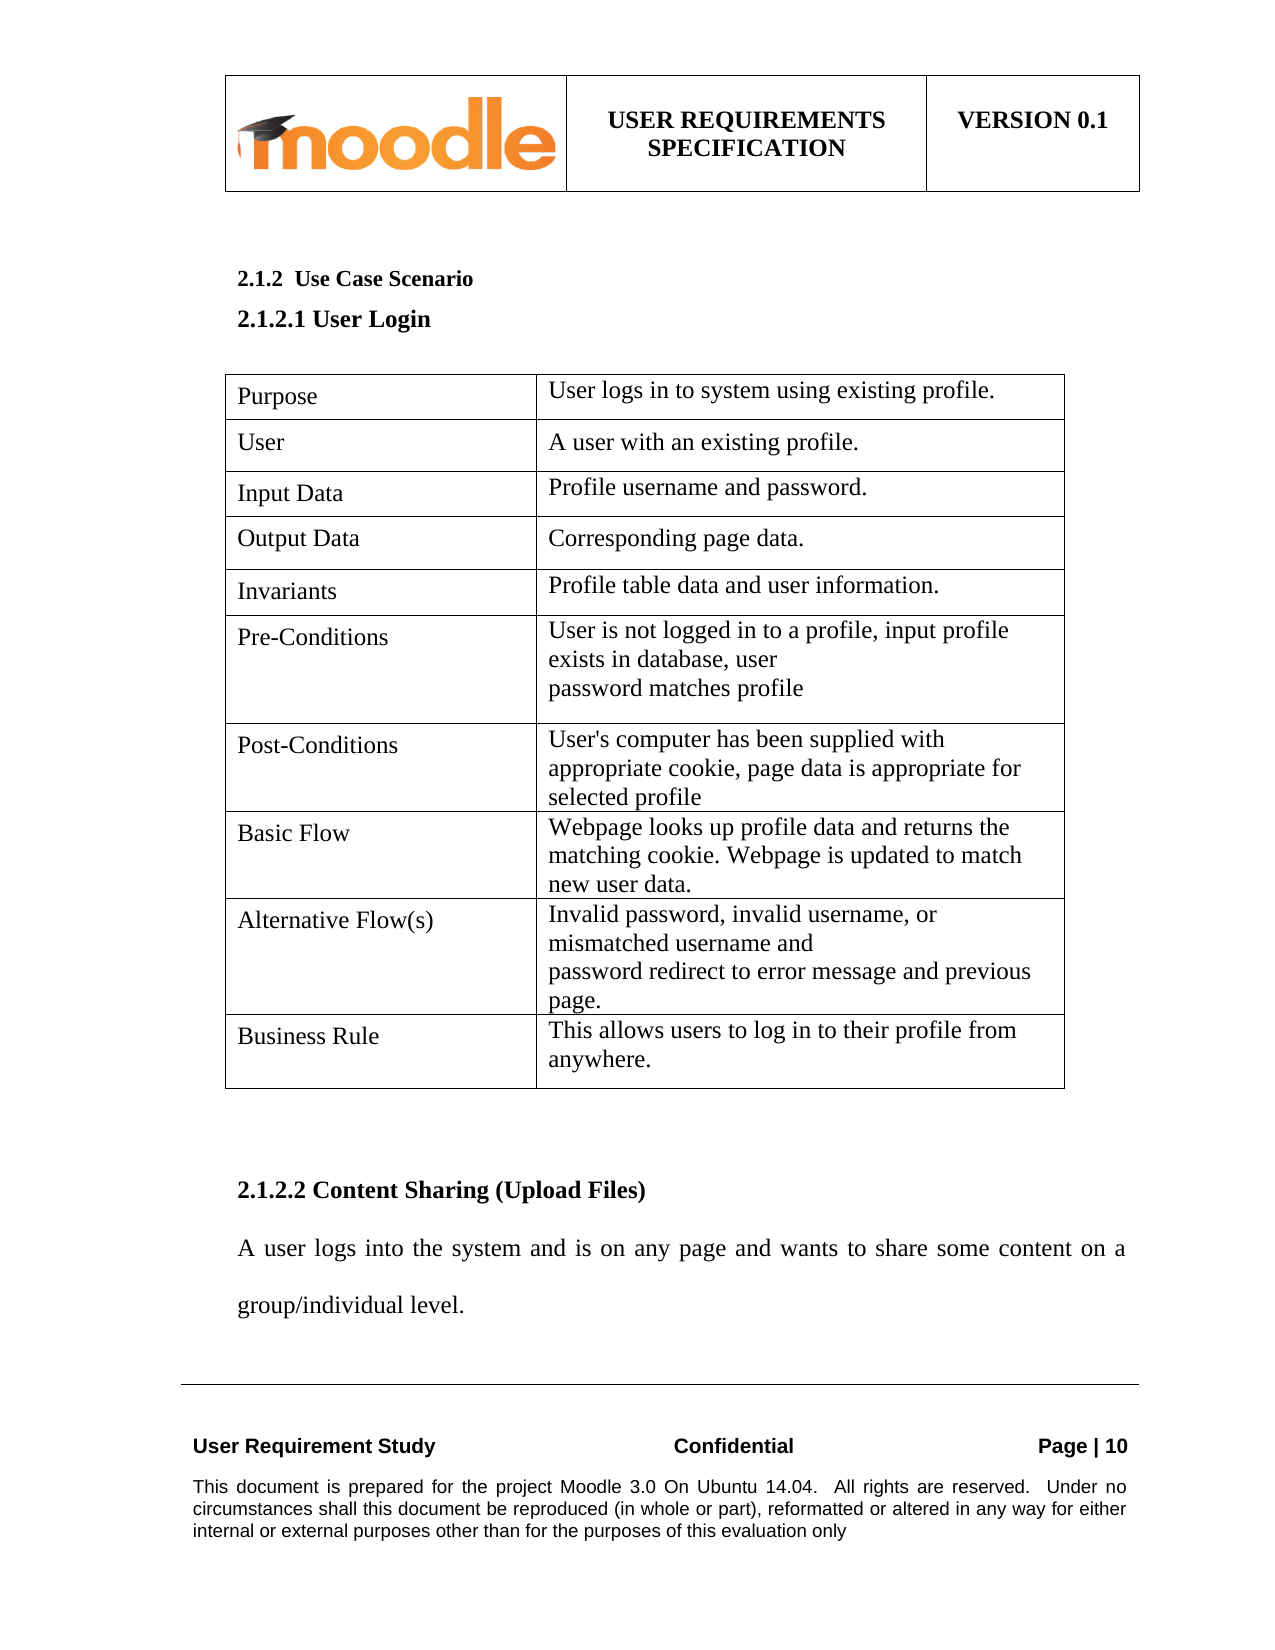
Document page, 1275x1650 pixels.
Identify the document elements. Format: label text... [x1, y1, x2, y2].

table_header Purpose [226, 375, 536, 419]
table_cell Corresponding page data. [537, 517, 1064, 569]
table_cell Invalid password, invalid username, or mismatched username and password redirect to error message and previous page. [537, 899, 1064, 1014]
table_cell Post-Conditions [226, 724, 536, 811]
text 2.1.2.1 User Login [237, 304, 1128, 333]
picture [237, 97, 556, 170]
table_cell A user with an existing profile. [537, 420, 1064, 471]
table_cell Business Rule [226, 1015, 536, 1088]
table_cell This allows users to log in to their profile from anywhere. [537, 1015, 1064, 1088]
table_cell User is not logged in to a profile, input profile exists in database, user password matches profile [537, 616, 1064, 723]
text A user logs into the system and is on any page and wants to share some content on a group/individual level. [237, 1233, 1128, 1319]
table_cell Input Data [226, 472, 536, 516]
text 2.1.2.2 Content Sharing (Upload Files) [237, 1175, 1128, 1204]
table_cell User [226, 420, 536, 471]
table_cell Alternative Flow(s) [226, 899, 536, 1014]
table_cell Webpage looks up profile data and returns the matching cookie. Webpage is updated to match new user data. [537, 812, 1064, 898]
table_header User logs in to system using existing profile. [537, 375, 1064, 419]
table_cell Basic Flow [226, 812, 536, 898]
table_cell Invariants [226, 570, 536, 614]
table_cell Output Data [226, 517, 536, 569]
subtitle 2.1.2 Use Case Scenario [237, 265, 1128, 291]
table_cell Pre-Conditions [226, 616, 536, 723]
table_cell Profile table data and user information. [537, 570, 1064, 614]
table_cell Profile username and password. [537, 472, 1064, 516]
table_cell User's computer has been supplied with appropriate cookie, page data is appropriate for selected profile [537, 724, 1064, 811]
